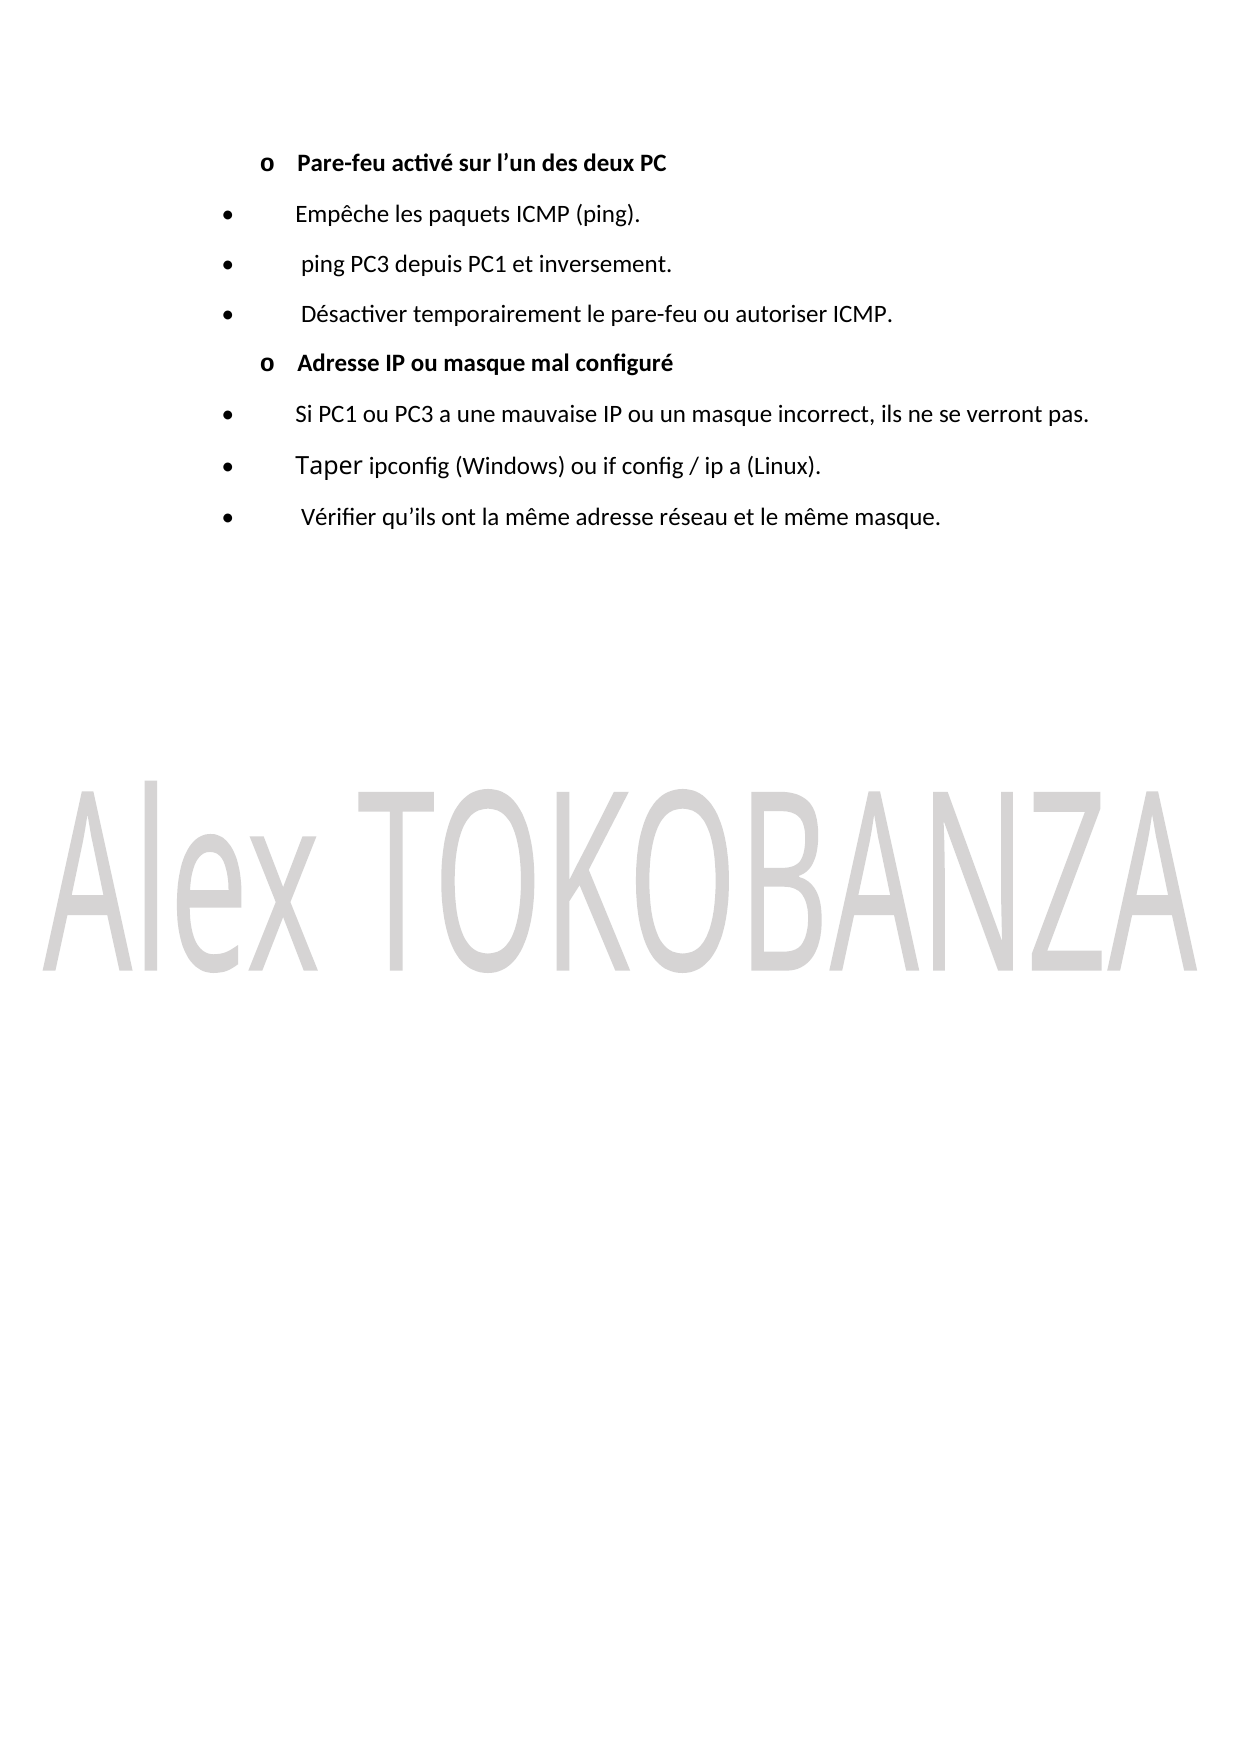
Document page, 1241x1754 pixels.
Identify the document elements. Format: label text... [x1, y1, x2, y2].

text • Taper ipconfig (Windows) ou if config / ip a (Linux). [148, 448, 1093, 482]
text • Vérifier qu’ils ont la même adresse réseau et le même masque. [148, 501, 1093, 532]
text • Si PC1 ou PC3 a une mauvaise IP ou un masque incorrect, ils ne se verront pas. [148, 398, 1093, 429]
list Pare-feu activé sur l’un des deux PC [259, 148, 1093, 179]
list Adresse IP ou masque mal configuré [259, 347, 1093, 379]
text • ping PC3 depuis PC1 et inversement. [148, 248, 1093, 279]
text • Désactiver temporairement le pare-feu ou autoriser ICMP. [148, 298, 1093, 328]
text • Empêche les paquets ICMP (ping). [148, 198, 1093, 229]
